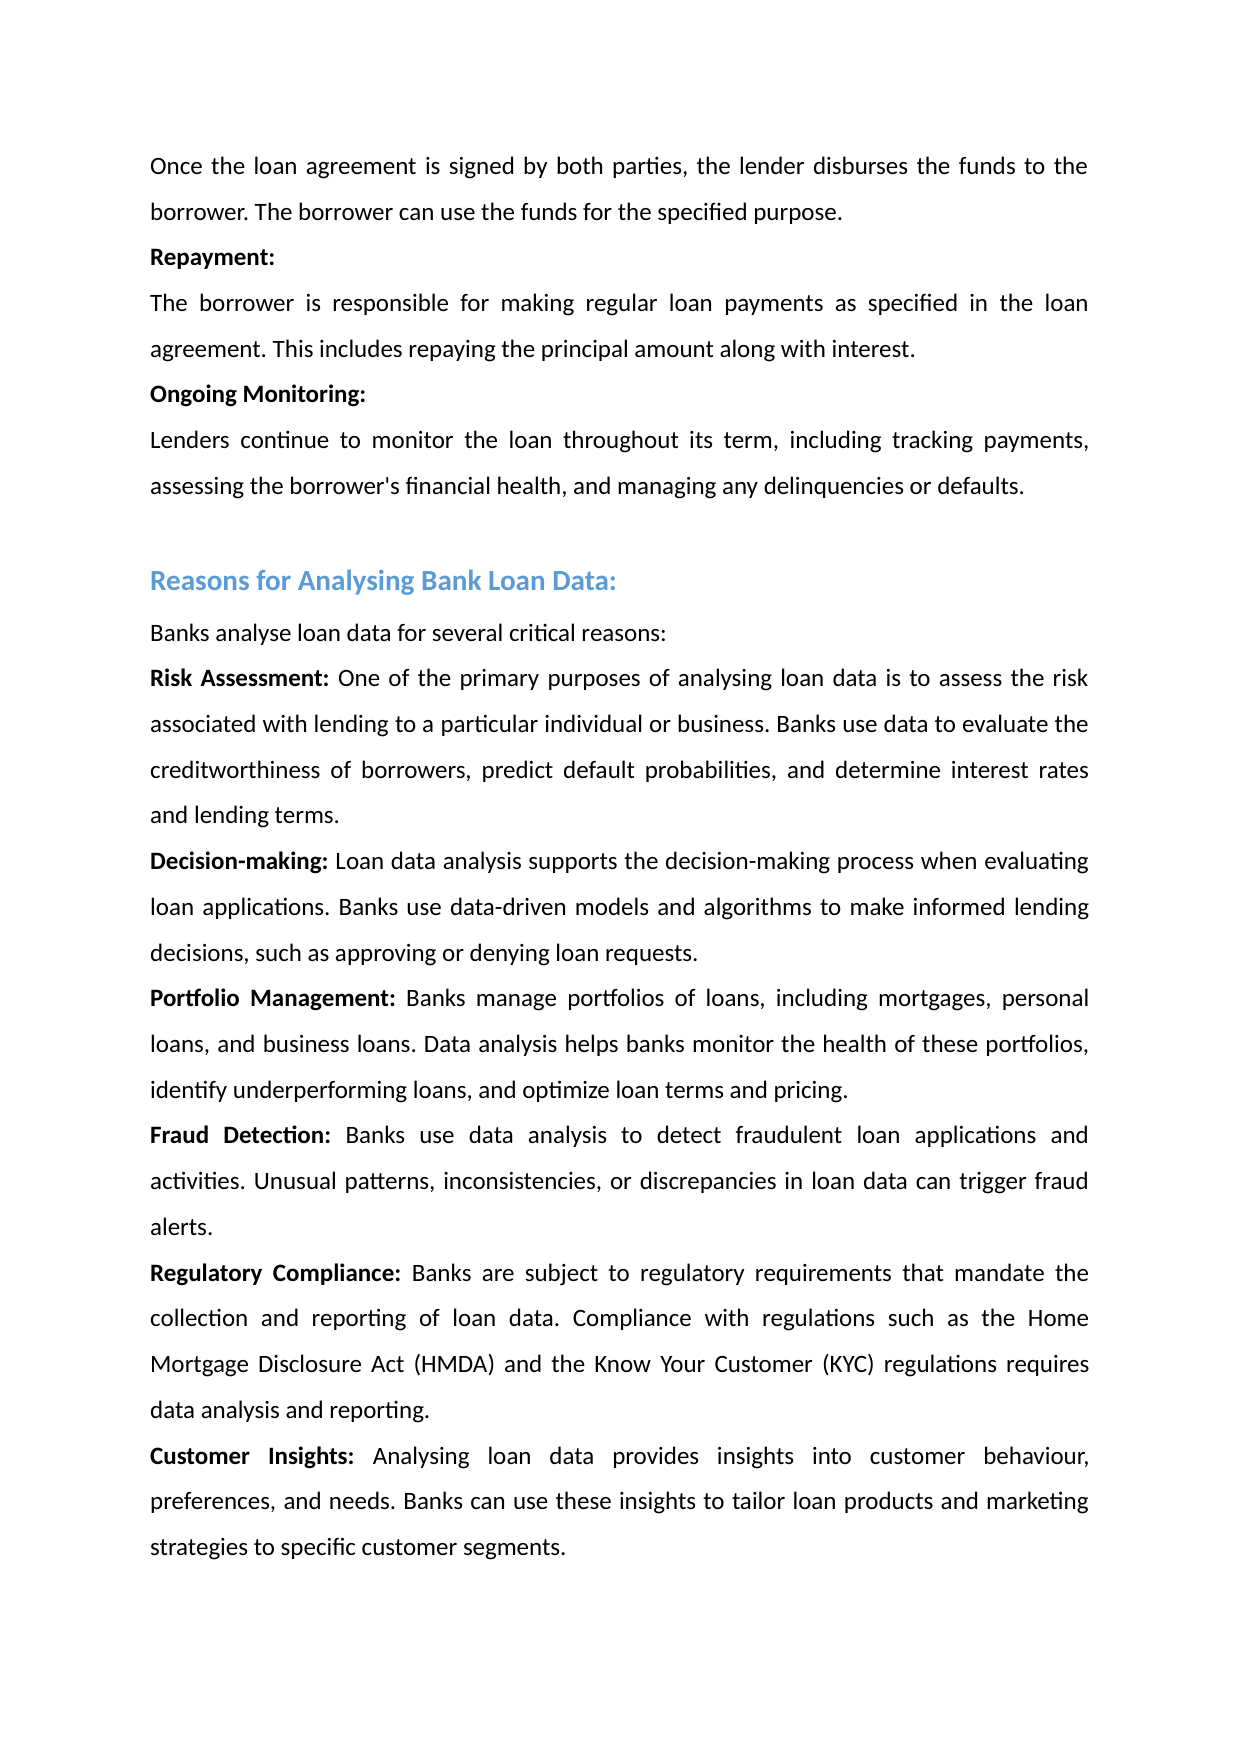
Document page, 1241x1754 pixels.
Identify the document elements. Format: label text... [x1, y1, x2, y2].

text Regulatory Compliance: Banks are subject to regulatory requirements that mandate the collection and reporting of loan data. Compliance with regulations such as the Home Mortgage Disclosure Act (HMDA) and the Know Your Customer (KYC) regulations requires data analysis and reporting. [150, 1257, 1090, 1424]
text Decision-making: Loan data analysis supports the decision-making process when evaluating loan applications. Banks use data-driven models and algorithms to make informed lending decisions, such as approving or denying loan requests. [150, 845, 1090, 967]
text Customer Insights: Analysing loan data provides insights into customer behaviour, preferences, and needs. Banks can use these insights to tailor loan products and marketing strategies to specific customer segments. [150, 1440, 1090, 1562]
text Once the loan agreement is signed by both parties, the lender disburses the funds to the borrower. The borrower can use the funds for the specified purpose. [150, 150, 1090, 226]
text Banks analyse loan data for several critical reasons: [150, 617, 1090, 647]
text Lenders continue to monitor the loan throughout its term, including tracking payments, assessing the borrower's financial health, and managing any delinquencies or defaults. [150, 424, 1090, 501]
text Reasons for Analysing Bank Loan Data: [150, 562, 1090, 597]
text Risk Assessment: One of the primary purposes of analysing loan data is to assess the risk associated with lending to a particular individual or business. Banks use data to evaluate the creditworthiness of borrowers, predict default probabilities, and determine interest rates and lending terms. [150, 662, 1090, 830]
text Fraud Detection: Banks use data analysis to detect fraudulent loan applications and activities. Unusual patterns, inconsistencies, or discrepancies in loan data can trigger fraud alerts. [150, 1120, 1090, 1242]
text The borrower is responsible for making regular loan payments as specified in the loan agreement. This includes repaying the principal amount along with interest. [150, 287, 1090, 363]
text Ongoing Monitoring: [150, 379, 1090, 409]
text Portfolio Management: Banks manage portfolios of loans, including mortgages, personal loans, and business loans. Data analysis helps banks monitor the health of these portfolios, identify underperforming loans, and optimize loan terms and pricing. [150, 982, 1090, 1104]
text Repayment: [150, 241, 1090, 272]
